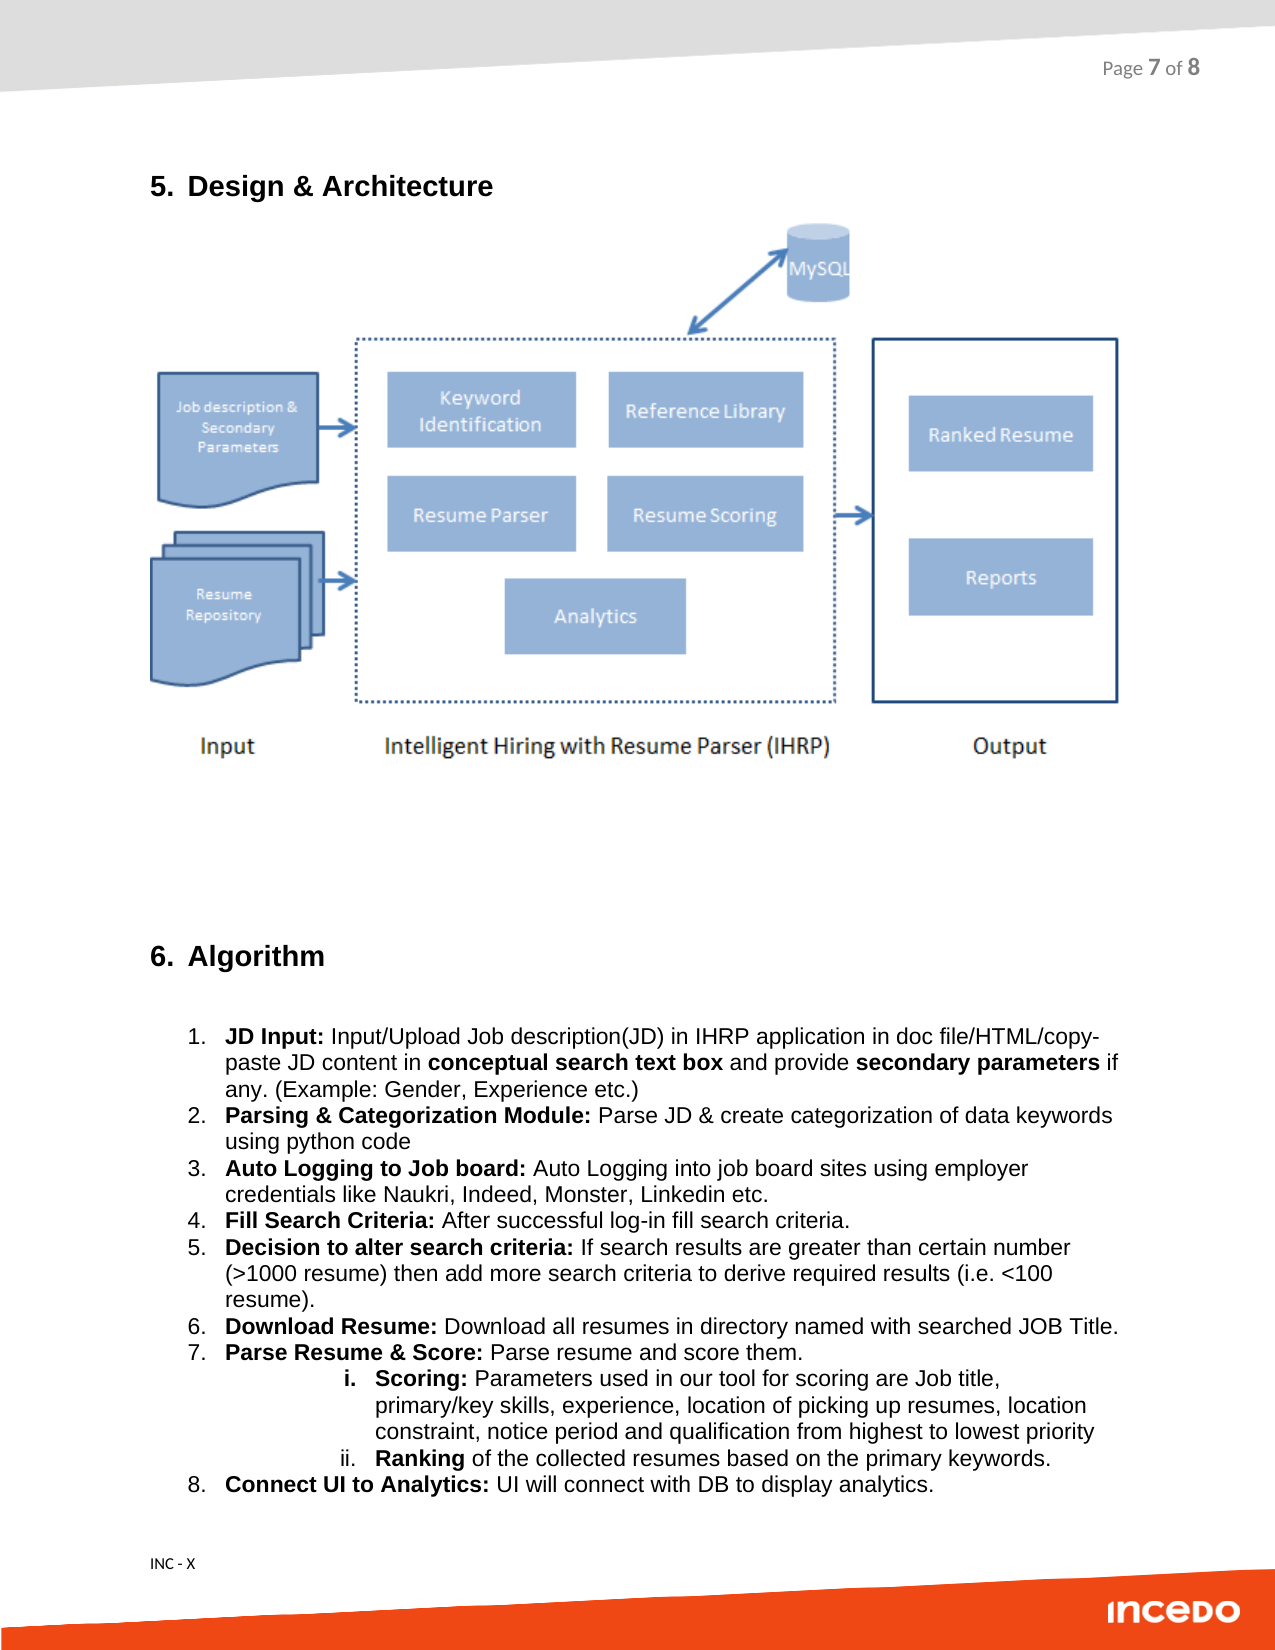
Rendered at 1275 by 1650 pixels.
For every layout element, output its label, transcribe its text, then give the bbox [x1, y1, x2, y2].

picture [0, 0, 1275, 821]
list JD Input: Input/Upload Job description(JD) in IHRP application in doc file/HTML/copy-paste JD content in conceptual search text box and provide secondary parameters if any. (Example: Gender, Experience etc.) [187, 1023, 1125, 1102]
picture [1, 1451, 1275, 1650]
list Ranking of the collected resumes based on the primary keywords. [356, 1444, 1125, 1471]
list Connect UI to Analytics: UI will connect with DB to display analytics. [187, 1471, 1125, 1497]
list Parse Resume & Score: Parse resume and score them. [187, 1339, 1125, 1365]
subtitle Algorithm [150, 939, 1125, 972]
subtitle Design & Architecture [150, 169, 1125, 203]
list Scoring: Parameters used in our tool for scoring are Job title, primary/key skills, experience, location of picking up resumes, location constraint, notice period and qualification from highest to lowest priority [356, 1365, 1125, 1444]
list Download Resume: Download all resumes in directory named with searched JOB Title. [187, 1313, 1125, 1339]
list Fill Search Criteria: After successful log-in fill search criteria. [187, 1207, 1125, 1234]
list Auto Logging to Job board: Auto Logging into job board sites using employer credentials like Naukri, Indeed, Monster, Linkedin etc. [187, 1154, 1125, 1207]
list Parsing & Categorization Module: Parse JD & create categorization of data keywords using python code [187, 1102, 1125, 1154]
list Decision to alter search criteria: If search results are greater than certain number (>1000 resume) then add more search criteria to derive required results (i.e. <100 resume). [187, 1234, 1125, 1313]
